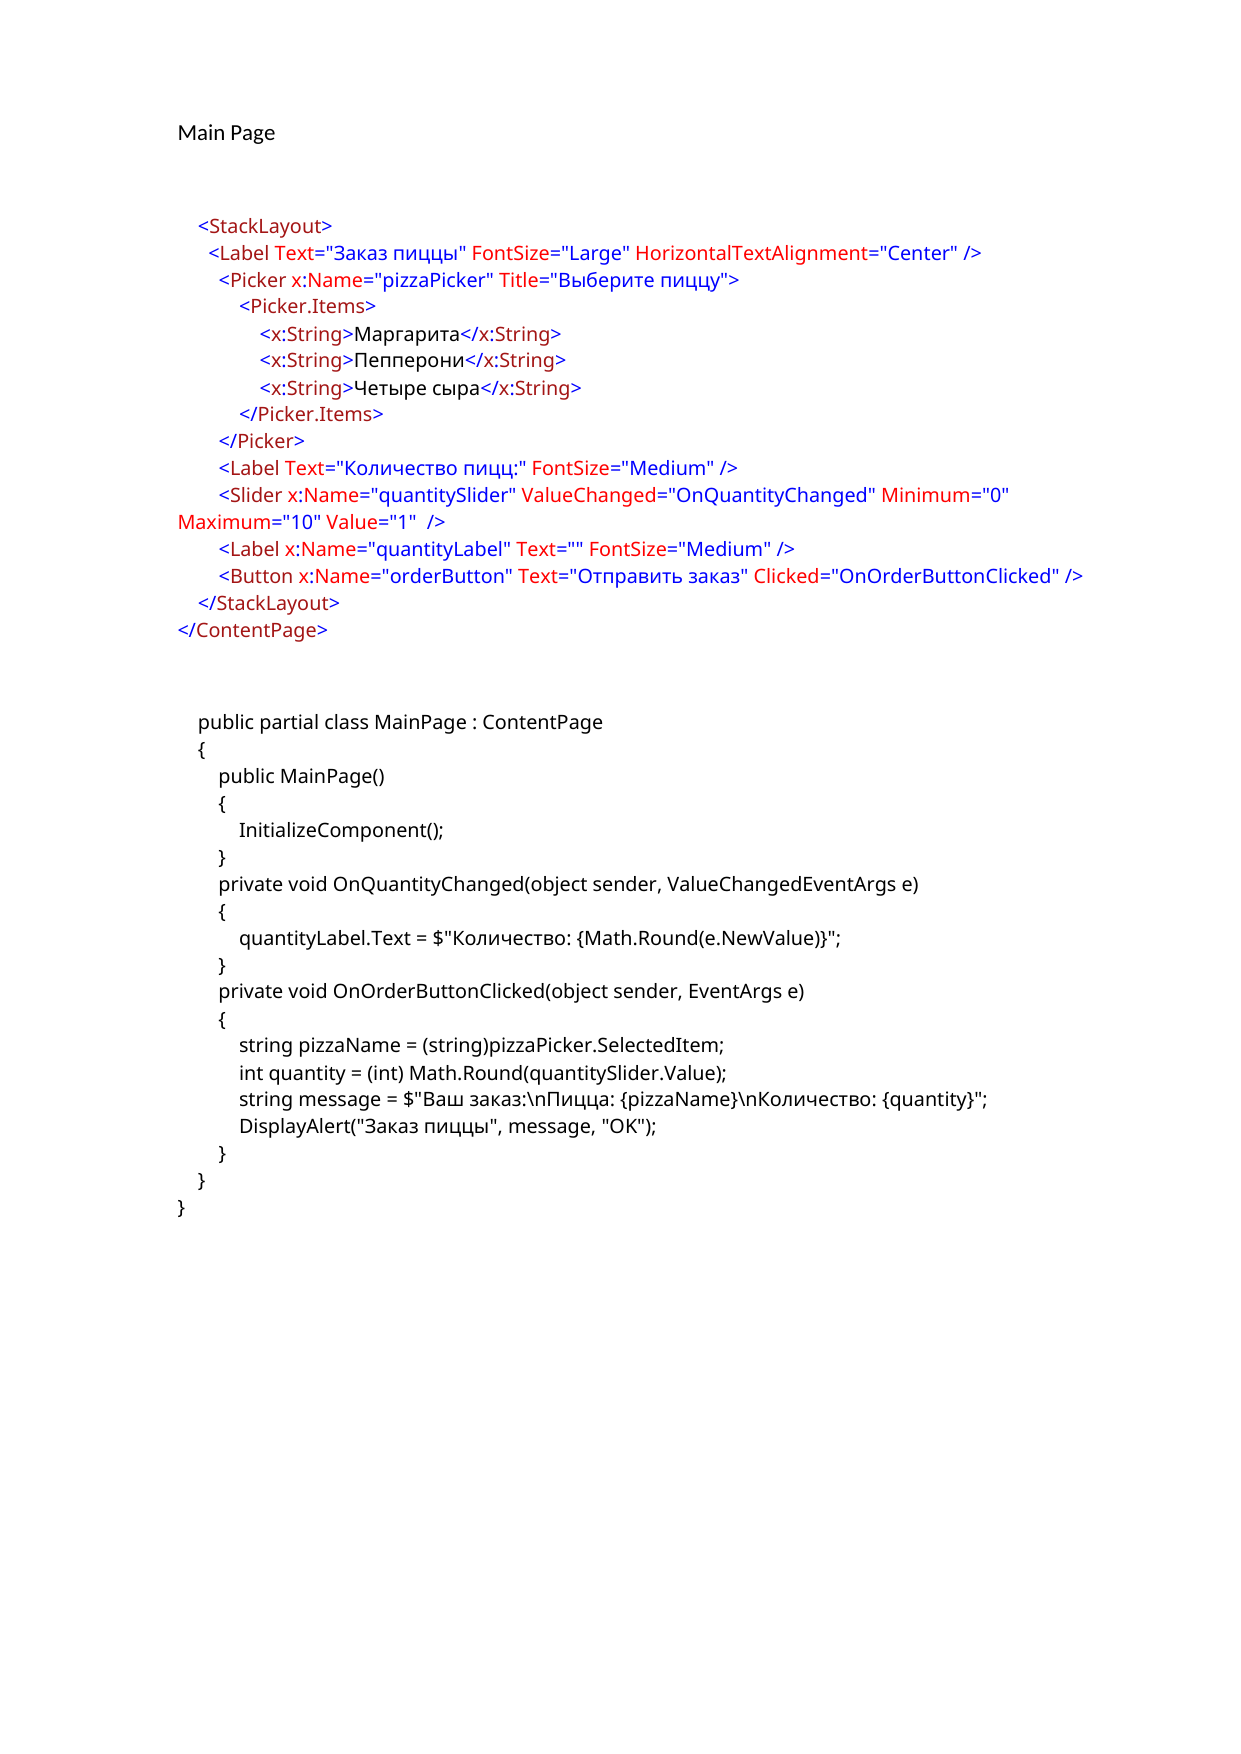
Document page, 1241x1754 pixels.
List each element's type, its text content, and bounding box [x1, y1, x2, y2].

text private void OnQuantityChanged(object sender, ValueChangedEventArgs e) [177, 870, 1152, 897]
text public MainPage() [177, 762, 1152, 789]
text <x:String>Четыре сыра</x:String> [177, 374, 1152, 401]
text private void OnOrderButtonClicked(object sender, EventArgs e) [177, 978, 1152, 1005]
text <Button x:Name="orderButton" Text="Отправить заказ" Clicked="OnOrderButtonClicked" /> [177, 563, 1152, 589]
text </Picker.Items> [177, 401, 1152, 428]
text Main Page [177, 118, 1152, 146]
text <StackLayout> [177, 212, 1152, 239]
text { [177, 789, 1152, 816]
text <x:String>Пепперони</x:String> [177, 347, 1152, 374]
text { [177, 897, 1152, 924]
text <Picker x:Name="pizzaPicker" Title="Выберите пиццу"> [177, 266, 1152, 293]
text </StackLayout> [177, 589, 1152, 617]
text } [177, 1194, 1152, 1221]
text int quantity = (int) Math.Round(quantitySlider.Value); [177, 1059, 1152, 1086]
text InitializeComponent(); [177, 816, 1152, 843]
text } [177, 1167, 1152, 1194]
text { [177, 1005, 1152, 1032]
text <Label x:Name="quantityLabel" Text="" FontSize="Medium" /> [177, 536, 1152, 563]
text <Label Text="Заказ пиццы" FontSize="Large" HorizontalTextAlignment="Center" /> [177, 239, 1152, 266]
text public partial class MainPage : ContentPage [177, 708, 1152, 735]
text quantityLabel.Text = $"Количество: {Math.Round(e.NewValue)}"; [177, 924, 1152, 951]
text <Slider x:Name="quantitySlider" ValueChanged="OnQuantityChanged" Minimum="0" Maximum="10" Value="1" /> [177, 482, 1152, 536]
text DisplayAlert("Заказ пиццы", message, "OK"); [177, 1113, 1152, 1140]
text <Picker.Items> [177, 293, 1152, 320]
text } [177, 1140, 1152, 1167]
text string message = $"Ваш заказ:\nПицца: {pizzaName}\nКоличество: {quantity}"; [177, 1086, 1152, 1113]
text } [177, 843, 1152, 870]
text </ContentPage> [177, 617, 1152, 643]
text { [177, 735, 1152, 762]
text </Picker> [177, 428, 1152, 455]
text } [177, 951, 1152, 978]
text string pizzaName = (string)pizzaPicker.SelectedItem; [177, 1032, 1152, 1059]
text <x:String>Маргарита</x:String> [177, 320, 1152, 347]
text <Label Text="Количество пицц:" FontSize="Medium" /> [177, 455, 1152, 482]
